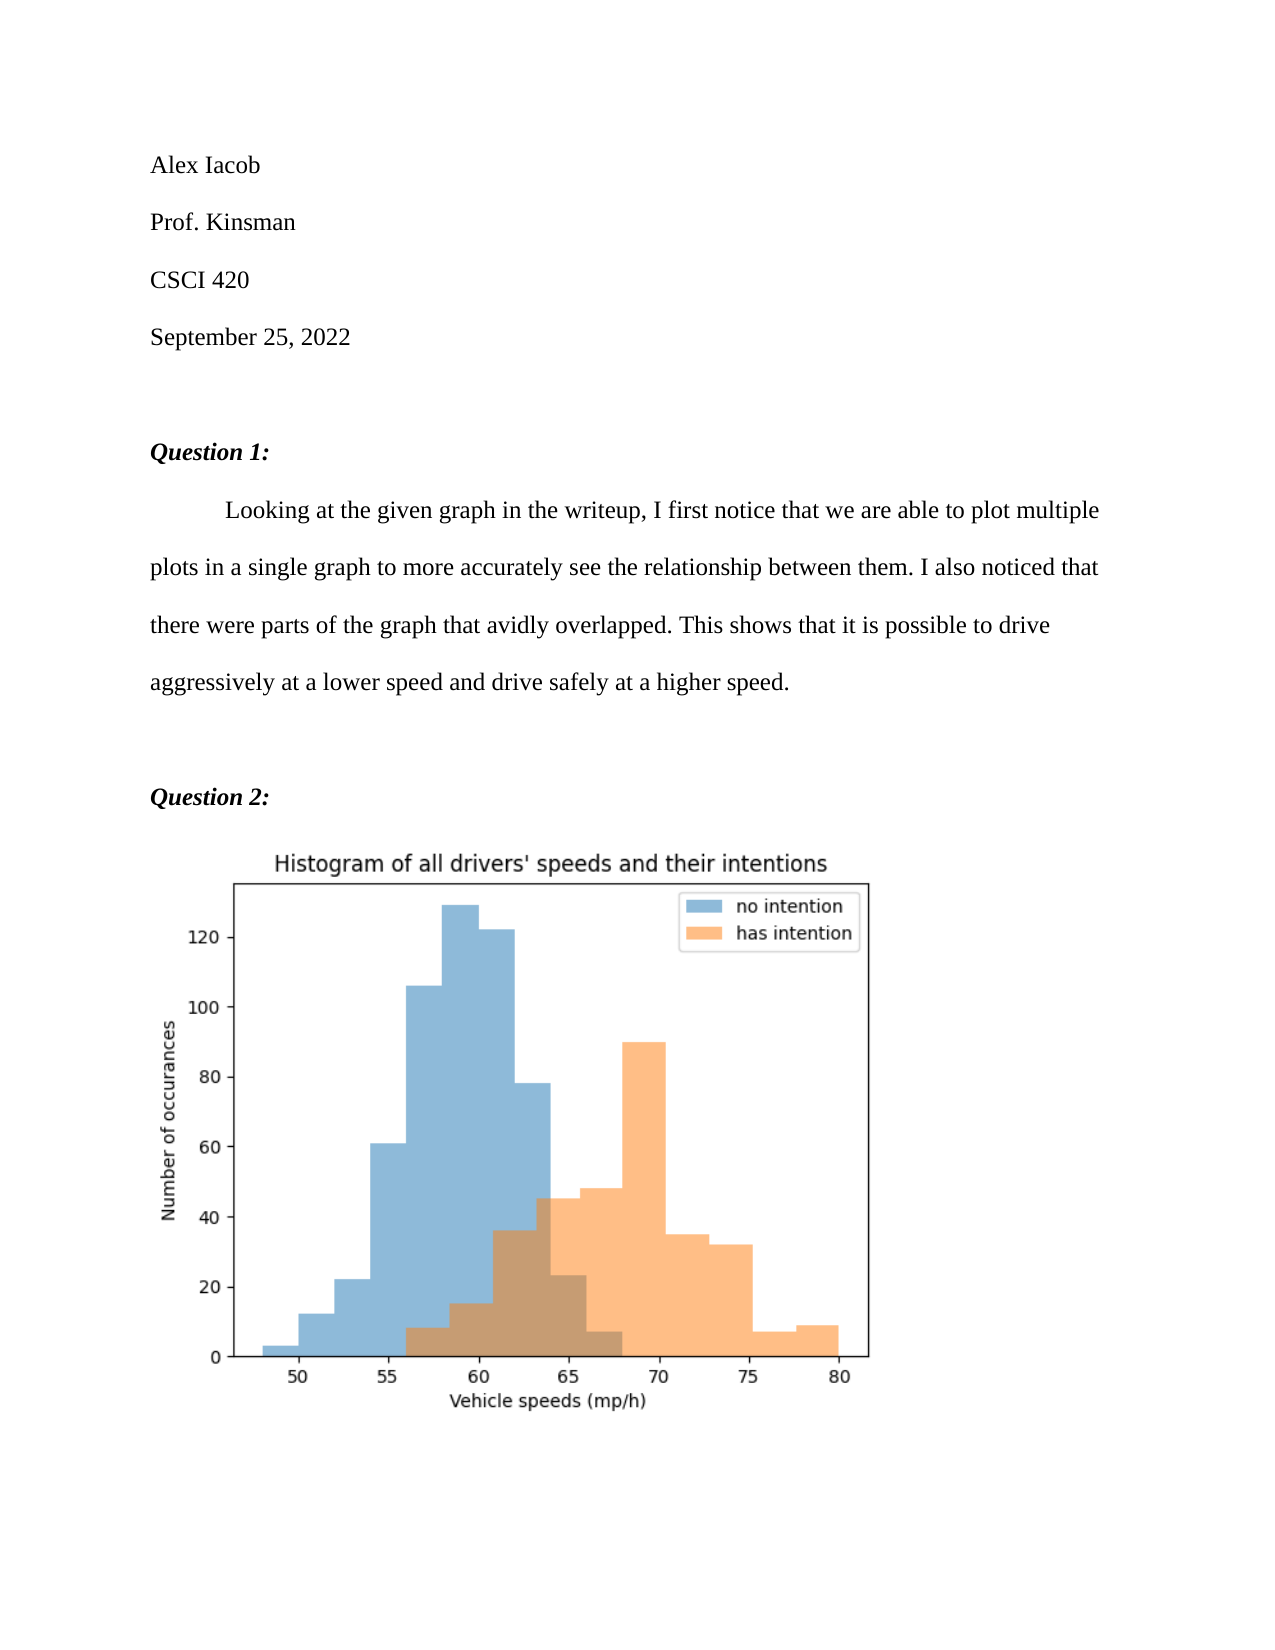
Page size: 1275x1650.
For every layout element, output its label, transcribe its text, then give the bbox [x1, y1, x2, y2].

text September 25, 2022 [150, 322, 1125, 351]
text Prof. Kinsman [150, 207, 1125, 236]
text Question 2: [150, 782, 1125, 811]
text Alex Iacob [150, 150, 1125, 179]
text CSCI 420 [150, 265, 1125, 294]
picture [150, 840, 881, 1413]
text Question 1: [150, 437, 1125, 466]
text Looking at the given graph in the writeup, I first notice that we are able to plot multiple plots in a single graph to more accurately see the relationship between them. I also noticed that there were parts of the graph that avidly overlapped. This shows that it is possible to drive aggressively at a lower speed and drive safely at a higher speed. [150, 495, 1125, 696]
